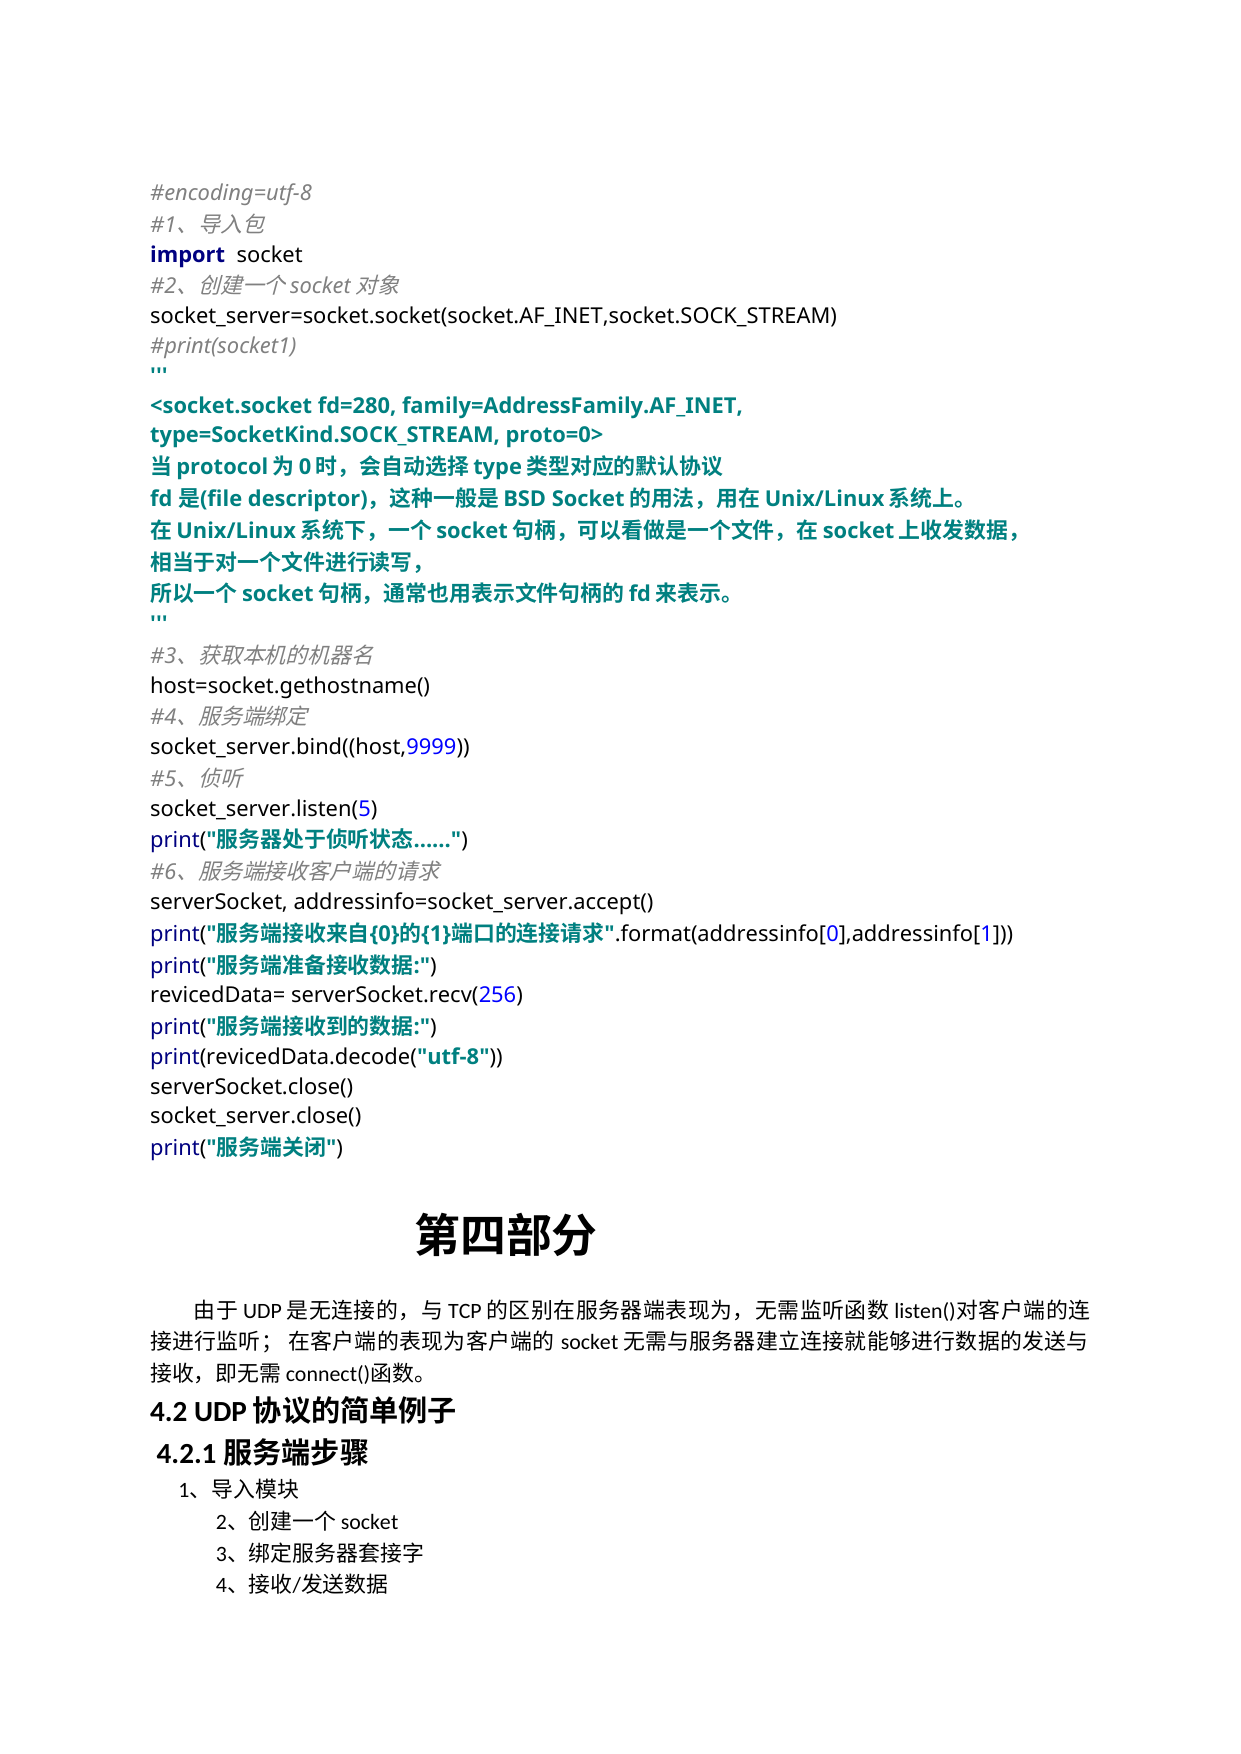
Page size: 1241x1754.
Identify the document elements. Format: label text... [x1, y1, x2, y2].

list 第四部分 [150, 1199, 1090, 1266]
list 2、创建一个socket [150, 1504, 1090, 1536]
list 4.2 UDP协议的简单例子 [150, 1388, 1090, 1430]
list 4.2.1 服务端步骤 [150, 1430, 1090, 1472]
list 4、接收/发送数据 [150, 1567, 1090, 1599]
text #encoding=utf-8 #1、导入包 import socket #2、创建一个socket对象 socket_server=socket.socket(socket.AF_INET,socket.SOCK_STREAM) #print(socket1) ''' <socket.socket fd=280, family=AddressFamily.AF_INET, type=SocketKind.SOCK_STREAM, proto=0> 当protocol为0时，会自动选择type类型对应的默认协议 fd 是(file descriptor)，这种一般是BSD Socket的用法，用在Unix/Linux系统上。 在Unix/Linux系统下，一个socket句柄，可以看做是一个文件，在socket上收发数据， 相当于对一个文件进行读写， 所以一个socket句柄，通常也用表示文件句柄的fd来表示。 ''' #3、获取本机的机器名 host=socket.gethostname() #4、服务端绑定 socket_server.bind((host,9999)) #5、侦听 socket_server.listen(5) print("服务器处于侦听状态......") #6、服务端接收客户端的请求 serverSocket, addressinfo=socket_server.accept() print("服务端接收来自{0}的{1}端口的连接请求".format(addressinfo[0],addressinfo[1])) print("服务端准备接收数据:") revicedData= serverSocket.recv(256) print("服务端接收到的数据:") print(revicedData.decode("utf-8")) serverSocket.close() socket_server.close() print("服务端关闭") [150, 177, 1090, 1162]
list 由于UDP是无连接的，与TCP的区别在服务器端表现为，无需监听函数listen()对客户端的连接进行监听； 在客户端的表现为客户端的socket无需与服务器建立连接就能够进行数据的发送与接收，即无需connect()函数。 [150, 1293, 1090, 1388]
list 3、绑定服务器套接字 [150, 1536, 1090, 1567]
list 1、导入模块 [150, 1472, 1090, 1504]
